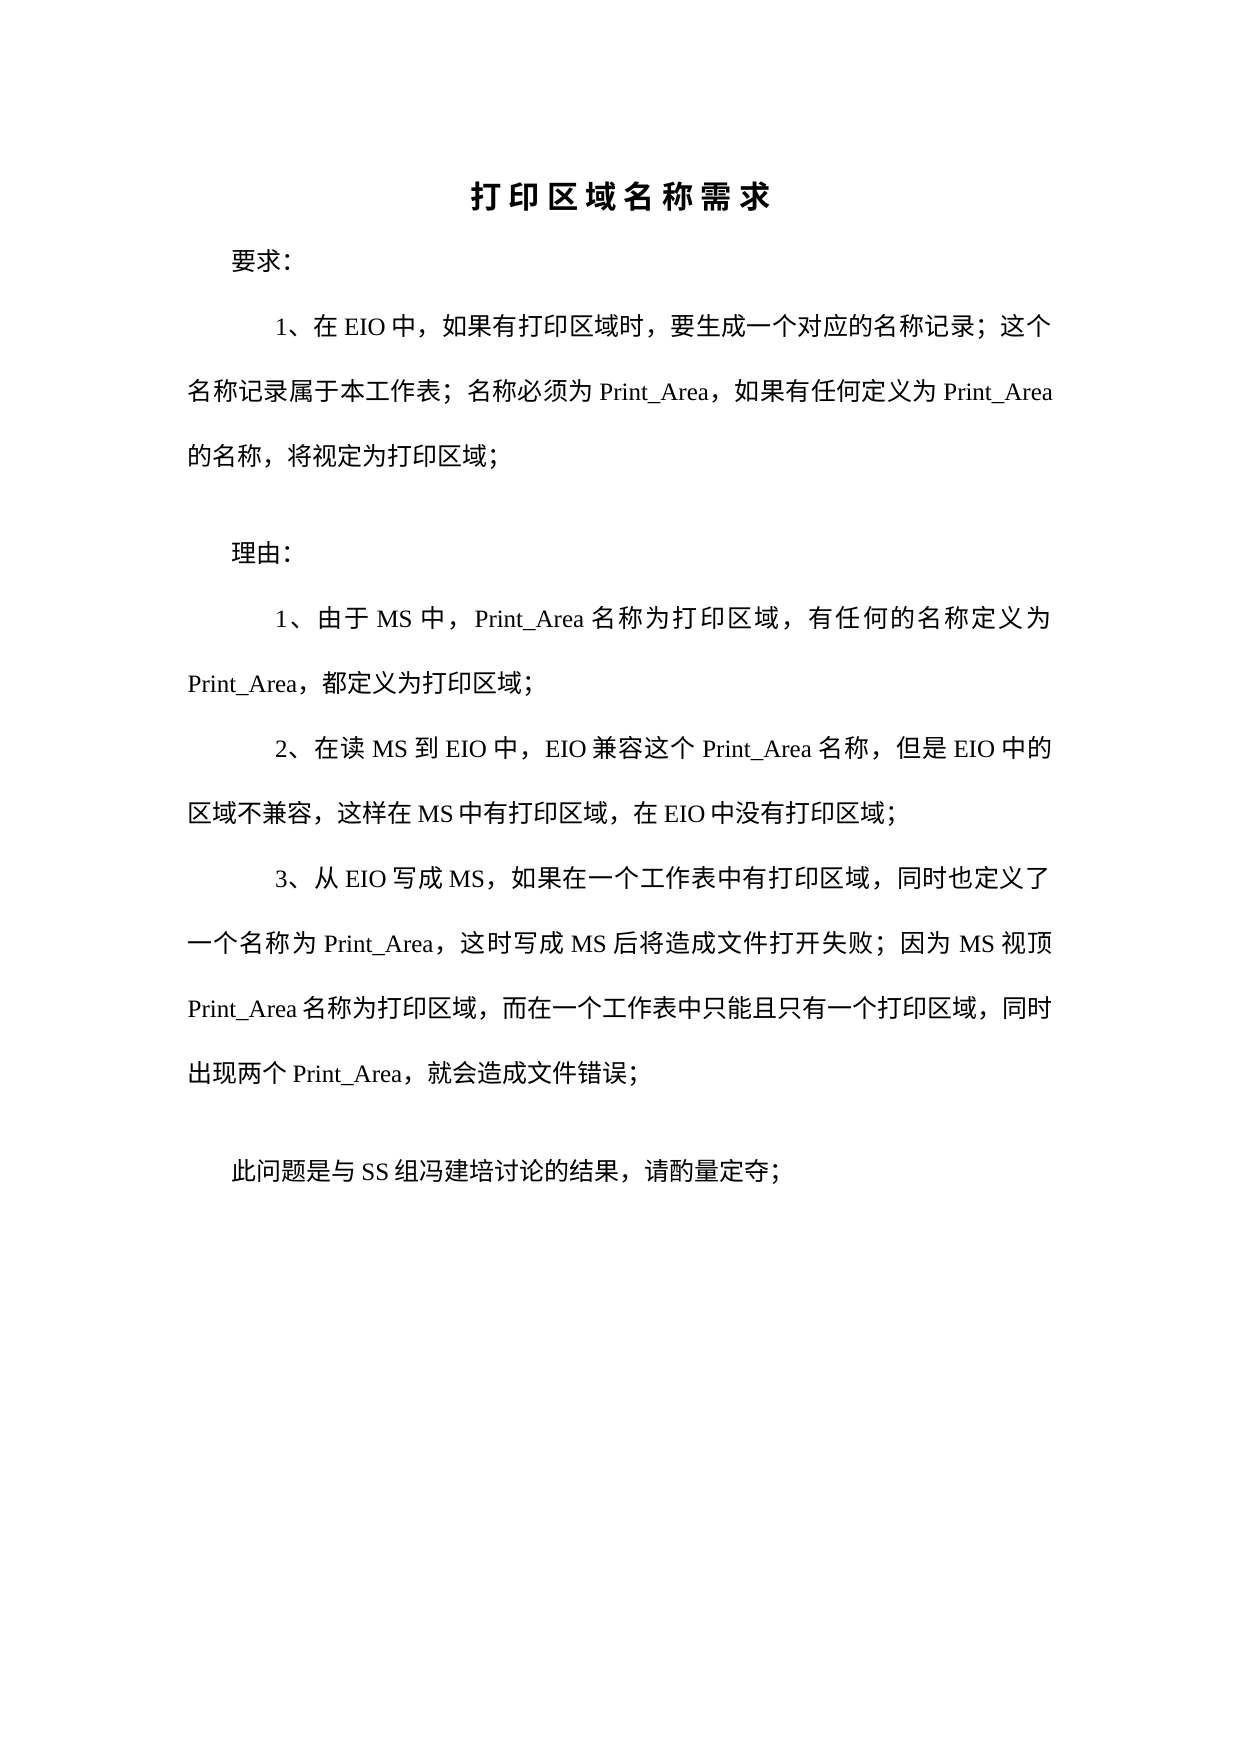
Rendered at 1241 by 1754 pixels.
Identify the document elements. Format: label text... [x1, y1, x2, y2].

text 要求： [187, 227, 1053, 292]
text 打 印 区 域 名 称 需 求 [187, 162, 1053, 227]
text 3、从EIO写成MS，如果在一个工作表中有打印区域，同时也定义了一个名称为Print_Area，这时写成MS后将造成文件打开失败；因为MS视顶Print_Area名称为打印区域，而在一个工作表中只能且只有一个打印区域，同时出现两个Print_Area，就会造成文件错误； [187, 844, 1053, 1104]
text 1、在EIO中，如果有打印区域时，要生成一个对应的名称记录；这个名称记录属于本工作表；名称必须为Print_Area，如果有任何定义为Print_Area的名称，将视定为打印区域； [187, 292, 1053, 487]
text 2、在读MS到EIO中，EIO兼容这个Print_Area名称，但是EIO中的区域不兼容，这样在MS中有打印区域，在EIO中没有打印区域； [187, 714, 1053, 844]
text 理由： [187, 519, 1053, 584]
text 此问题是与SS组冯建培讨论的结果，请酌量定夺； [187, 1137, 1053, 1202]
text 1、由于MS中，Print_Area名称为打印区域，有任何的名称定义为Print_Area，都定义为打印区域； [187, 584, 1053, 714]
